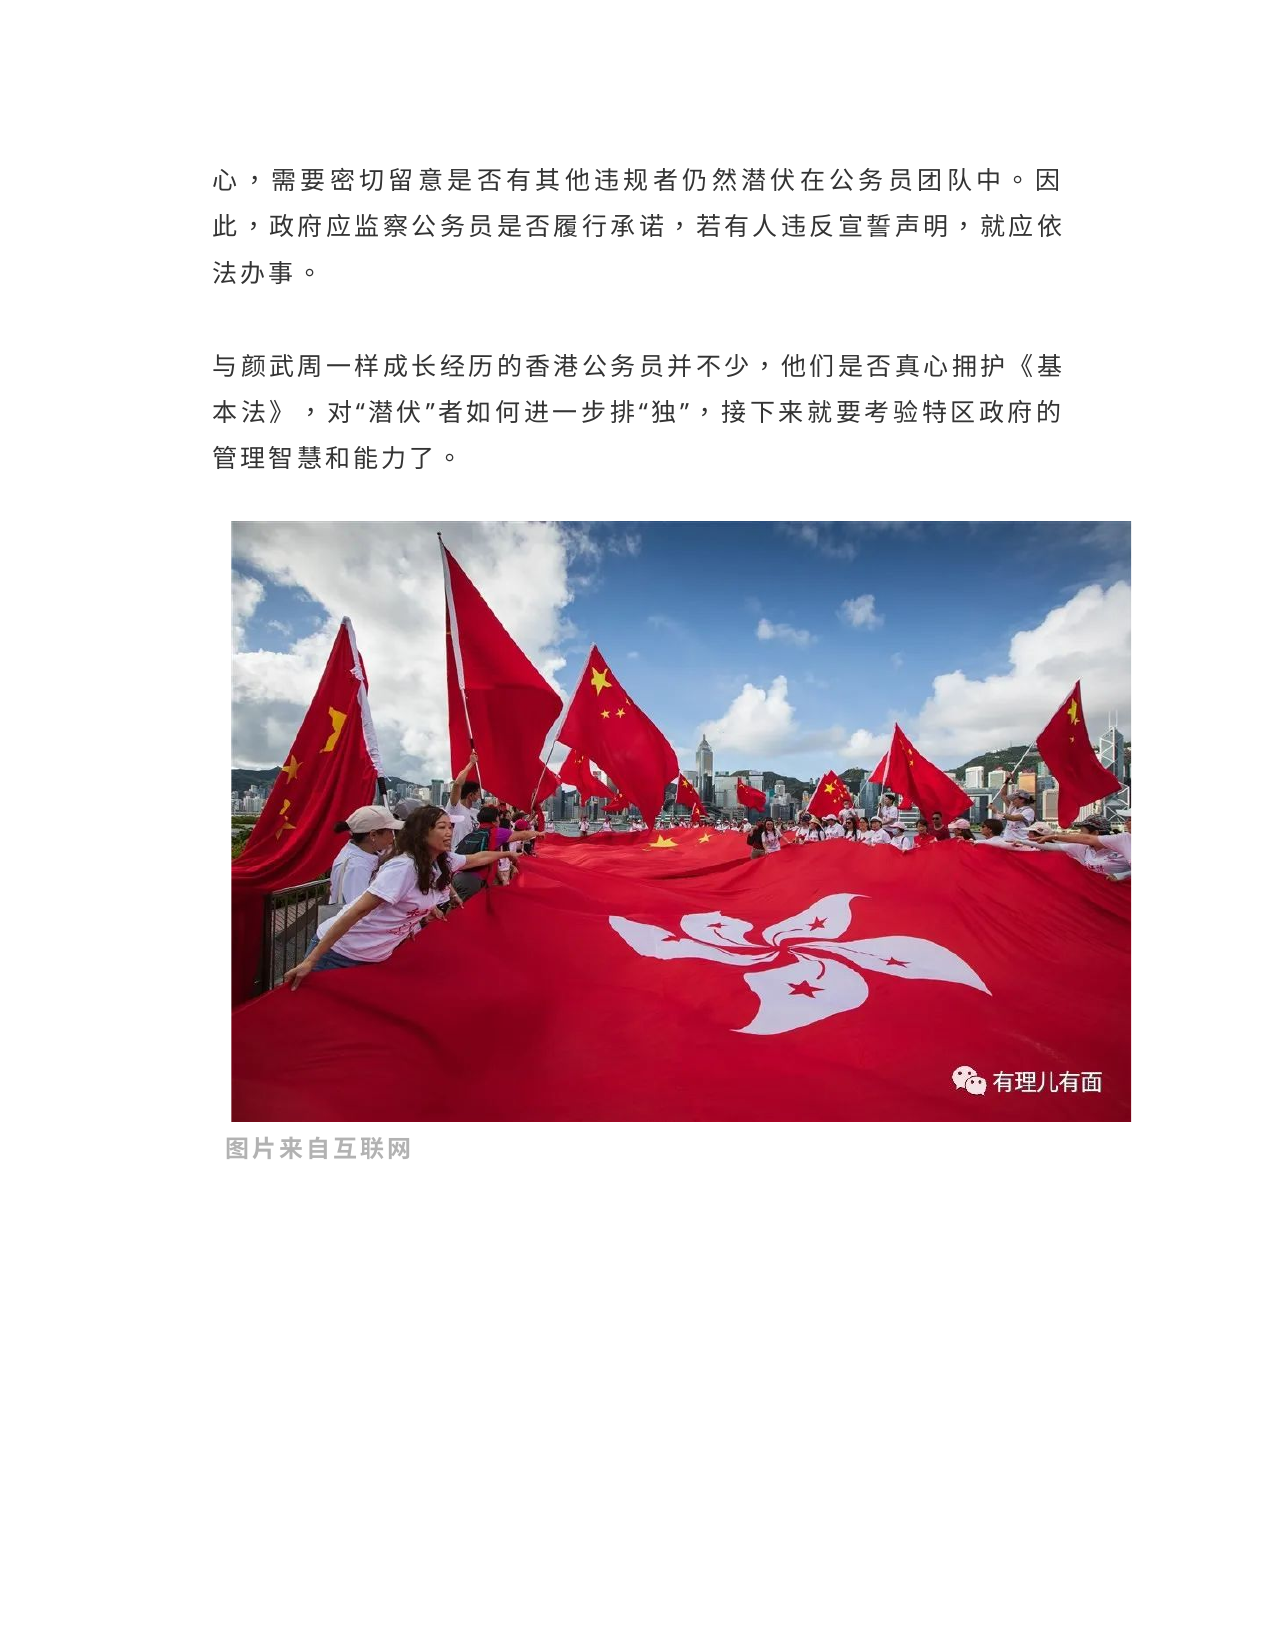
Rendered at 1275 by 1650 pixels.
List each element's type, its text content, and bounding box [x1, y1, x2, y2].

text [212, 150, 1062, 289]
text 图片来自互联网 [225, 1122, 1050, 1164]
text 与颜武周一样成长经历的香港公务员并不少，他们是否真心拥护《基本法》，对“潜伏”者如何进一步排“独”，接下来就要考验特区政府的管理智慧和能力了。 [212, 336, 1062, 475]
picture [231, 521, 1132, 1122]
